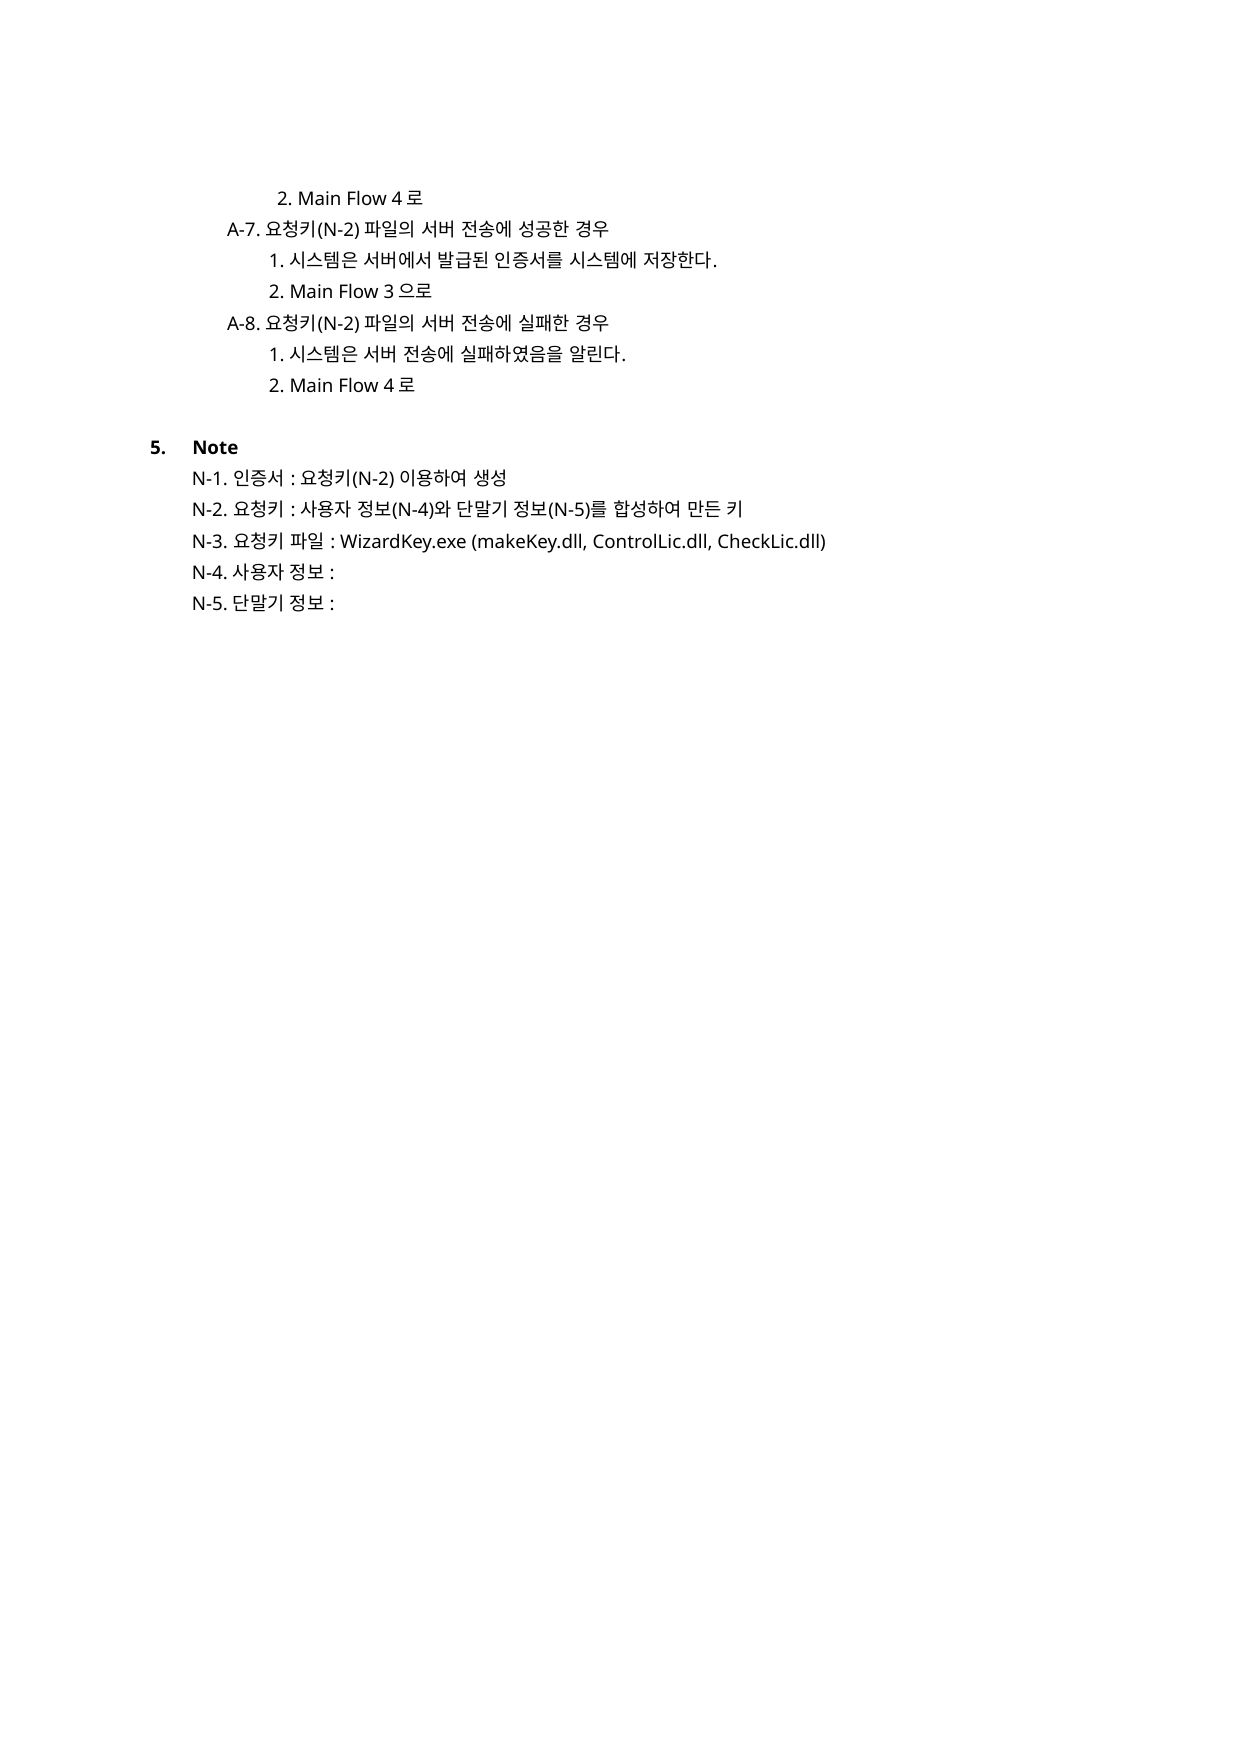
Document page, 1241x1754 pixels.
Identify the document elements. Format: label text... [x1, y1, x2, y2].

list 2. Main Flow 4로 [269, 371, 1090, 430]
list 요청키 파일 : WizardKey.exe (makeKey.dll, ControlLic.dll, CheckLic.dll) [192, 526, 1090, 553]
list Note [150, 434, 1090, 460]
text 1. 시스템은 서버에서 발급된 인증서를 시스템에 저장한다. [269, 246, 1090, 273]
text 2. Main Flow 4로 [277, 183, 1090, 210]
list 1. 시스템은 서버 전송에 실패하였음을 알린다. [269, 339, 1090, 367]
list 요청키(N-2) 파일의 서버 전송에 실패한 경우 [227, 308, 1090, 335]
text N-5. 단말기 정보 : [192, 589, 1090, 616]
text N-4. 사용자 정보 : [192, 558, 1090, 585]
list 인증서 : 요청키(N-2) 이용하여 생성 [192, 464, 1090, 491]
text 2. Main Flow 3으로 [269, 277, 1090, 304]
list 요청키(N-2) 파일의 서버 전송에 성공한 경우 [227, 214, 1090, 242]
list 요청키 : 사용자 정보(N-4)와 단말기 정보(N-5)를 합성하여 만든 키 [192, 495, 1090, 522]
